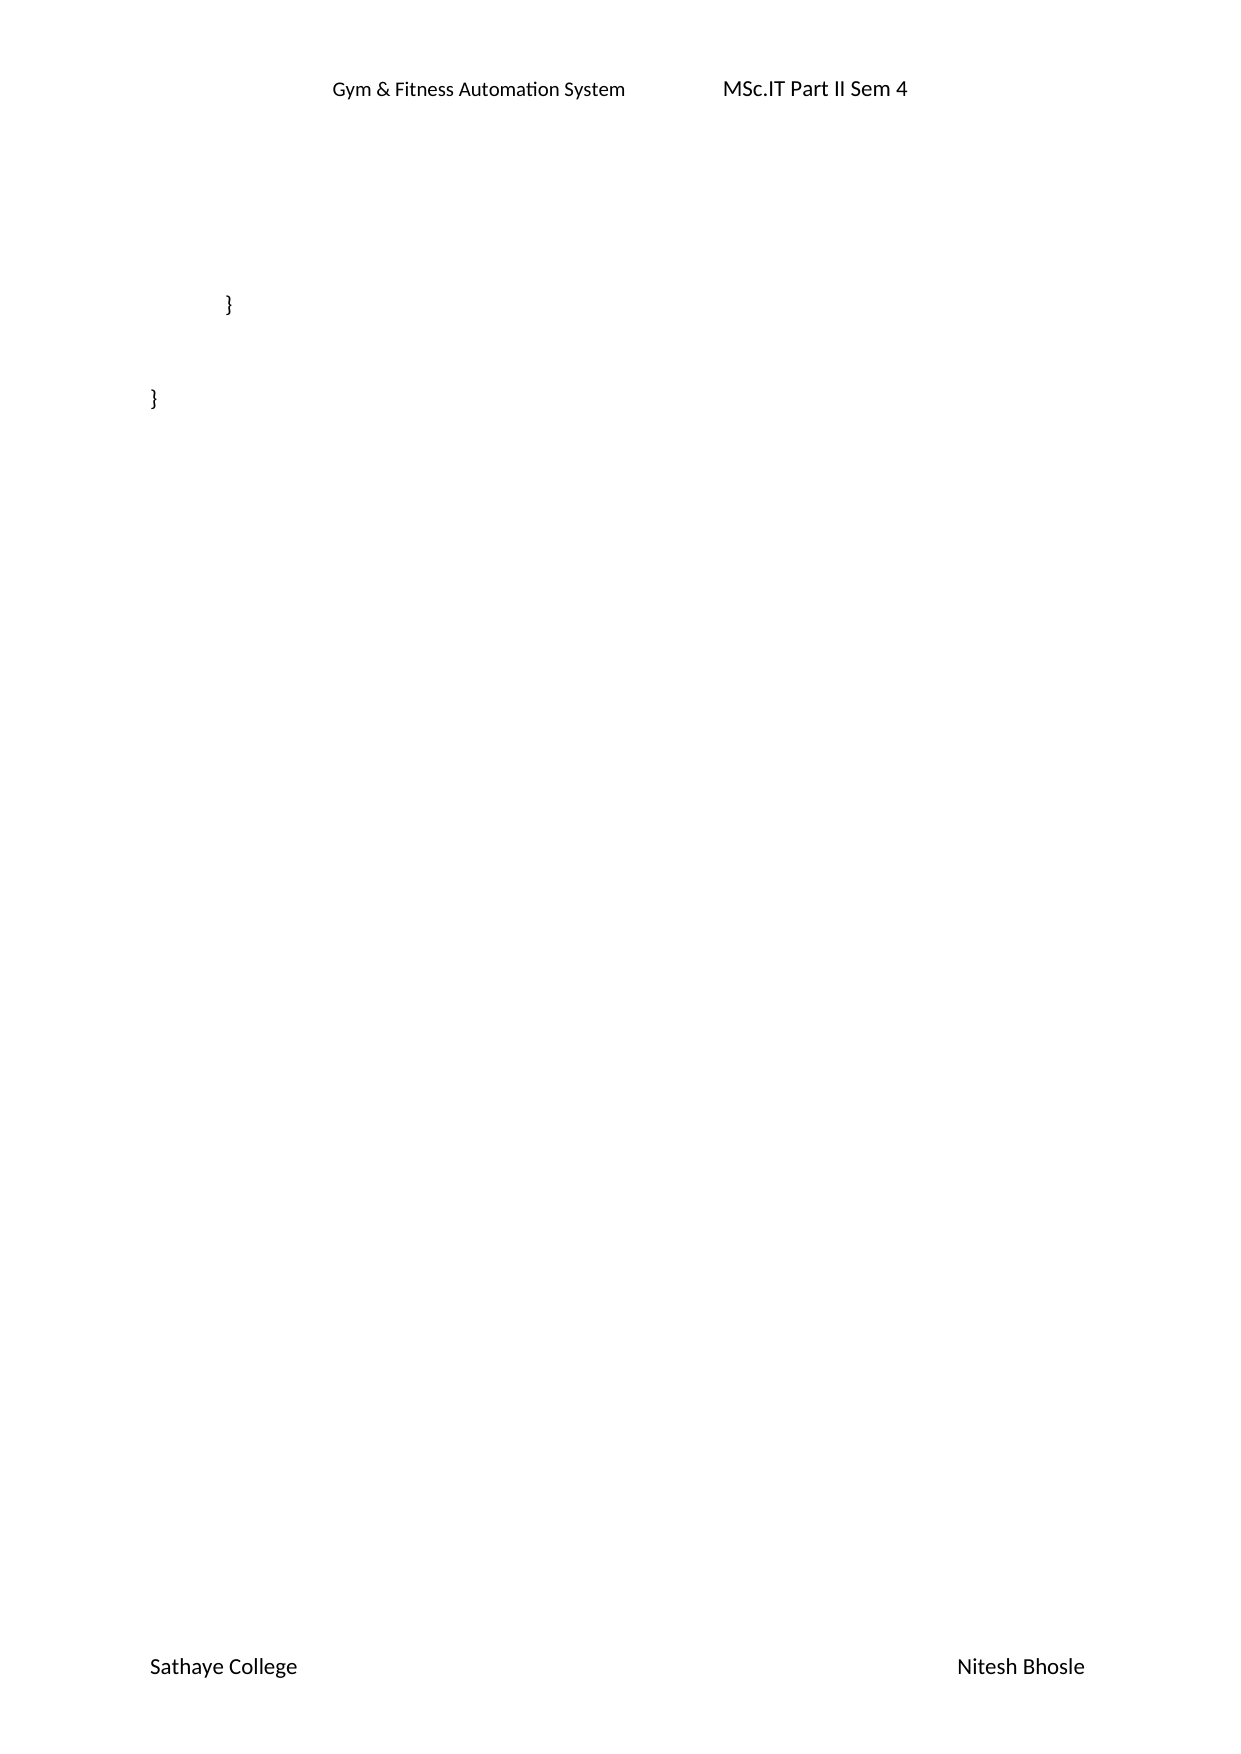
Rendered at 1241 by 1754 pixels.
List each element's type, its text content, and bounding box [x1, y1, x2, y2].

text } [150, 384, 1090, 412]
text } [150, 291, 1090, 319]
